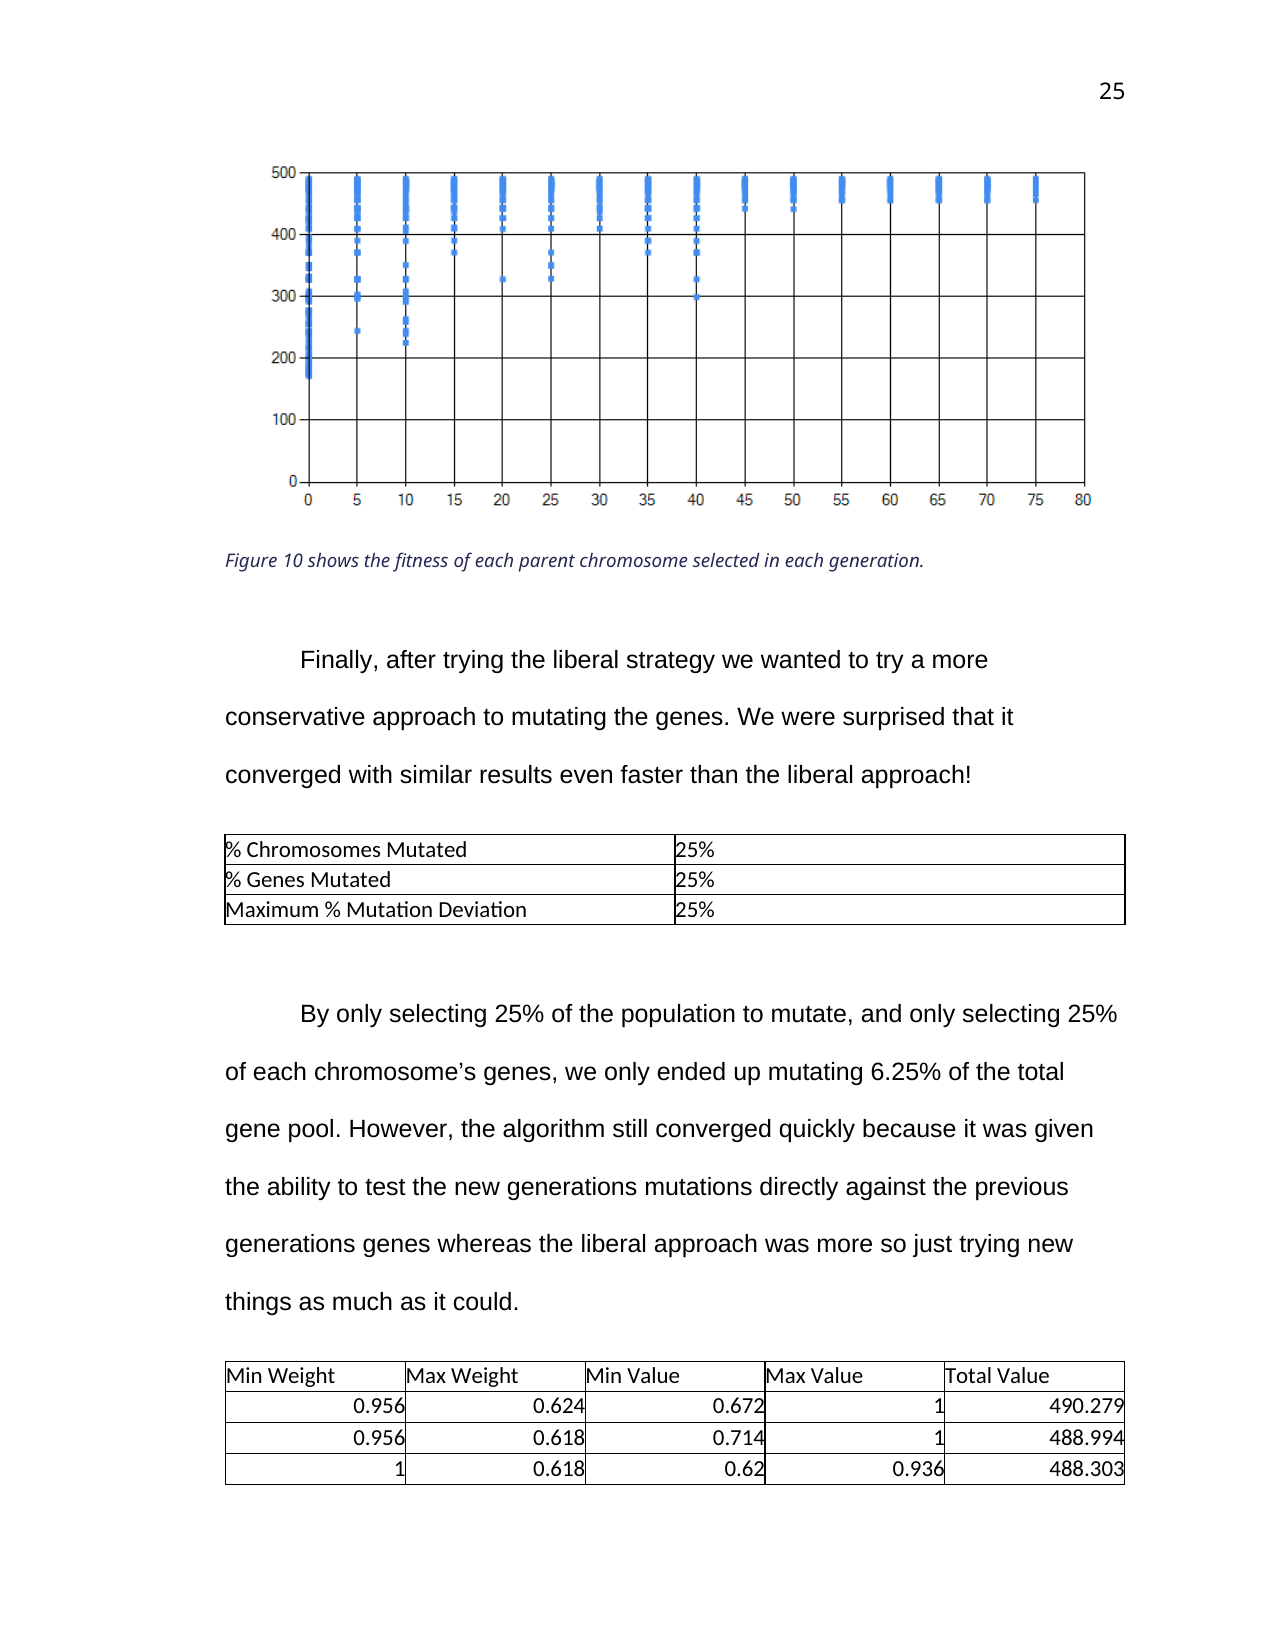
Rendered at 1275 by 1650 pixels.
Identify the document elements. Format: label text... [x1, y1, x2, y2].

table_cell 488.303 [945, 1454, 1124, 1484]
table_header Max Weight [406, 1362, 585, 1391]
table_cell 25% [676, 895, 1124, 924]
table_header Total Value [945, 1362, 1124, 1391]
table_cell 0.618 [406, 1454, 585, 1484]
table_cell 1 [766, 1392, 944, 1422]
table_cell 490.279 [945, 1392, 1124, 1422]
table_cell 0.624 [406, 1392, 585, 1422]
table_cell 25% [676, 865, 1124, 894]
table_header 25% [676, 835, 1124, 864]
table_cell 0.62 [586, 1454, 764, 1484]
table_cell 0.672 [586, 1392, 764, 1422]
table_cell % Genes Mutated [226, 865, 674, 894]
table_cell 1 [766, 1423, 944, 1453]
table_cell 0.956 [226, 1423, 405, 1453]
table_cell 0.618 [406, 1423, 585, 1453]
picture [225, 150, 1125, 531]
table_cell Maximum % Mutation Deviation [226, 895, 674, 924]
table_header Min Value [586, 1362, 764, 1391]
text By only selecting 25% of the population to mutate, and only selecting 25% of each chromosome’s genes, we only ended up mutating 6.25% of the total gene pool. However, the algorithm still converged quickly because it was given the ability to test the new generations mutations directly against the previous generations genes whereas the liberal approach was more so just trying new things as much as it could. [225, 999, 1125, 1315]
table_cell 0.714 [586, 1423, 764, 1453]
table_header Min Weight [226, 1362, 405, 1391]
table_cell 1 [226, 1454, 405, 1484]
table_header Max Value [766, 1362, 944, 1391]
table_cell 0.936 [766, 1454, 944, 1484]
table_header % Chromosomes Mutated [226, 835, 674, 864]
table_cell 0.956 [226, 1392, 405, 1422]
table_cell 488.994 [945, 1423, 1124, 1453]
text Finally, after trying the liberal strategy we wanted to try a more conservative approach to mutating the genes. We were surprised that it converged with similar results even faster than the liberal approach! [225, 644, 1125, 788]
